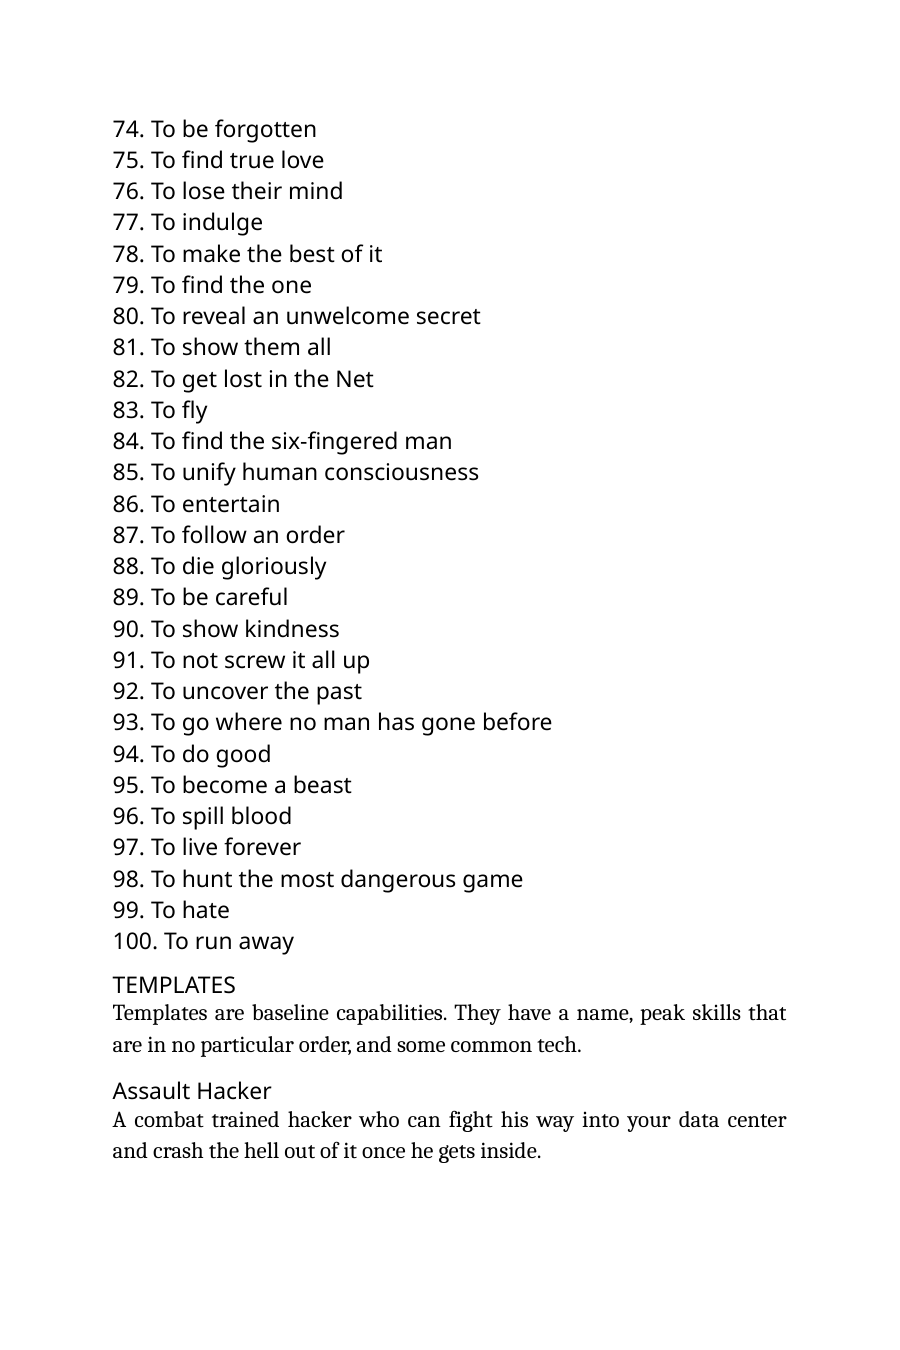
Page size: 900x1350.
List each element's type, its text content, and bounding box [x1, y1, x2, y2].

text 96. To spill blood [112, 800, 787, 831]
text 94. To do good [112, 737, 787, 769]
subtitle Templates [112, 969, 787, 1000]
text 82. To get lost in the Net [112, 362, 787, 394]
text 97. To live forever [112, 831, 787, 862]
text 87. To follow an order [112, 519, 787, 550]
text 78. To make the best of it [112, 237, 787, 269]
text Templates are baseline capabilities. They have a name, peak skills that are in no particular order, and some common tech. [112, 1000, 787, 1058]
text 79. To find the one [112, 269, 787, 300]
text 89. To be careful [112, 581, 787, 612]
text 76. To lose their mind [112, 175, 787, 206]
text 77. To indulge [112, 206, 787, 237]
text 83. To fly [112, 394, 787, 425]
text 95. To become a beast [112, 769, 787, 800]
text 99. To hate [112, 894, 787, 925]
text 90. To show kindness [112, 612, 787, 644]
text 85. To unify human consciousness [112, 456, 787, 487]
text 88. To die gloriously [112, 550, 787, 581]
text A combat trained hacker who can fight his way into your data center and crash the hell out of it once he gets inside. [112, 1106, 787, 1164]
text 98. To hunt the most dangerous game [112, 862, 787, 894]
text 81. To show them all [112, 331, 787, 362]
text 100. To run away [112, 925, 787, 956]
text 84. To find the six-fingered man [112, 425, 787, 456]
text 80. To reveal an unwelcome secret [112, 300, 787, 331]
text 86. To entertain [112, 487, 787, 519]
text 93. To go where no man has gone before [112, 706, 787, 737]
text 92. To uncover the past [112, 675, 787, 706]
text 75. To find true love [112, 144, 787, 175]
subtitle Assault Hacker [112, 1075, 787, 1106]
text 74. To be forgotten [112, 112, 787, 144]
text 91. To not screw it all up [112, 644, 787, 675]
